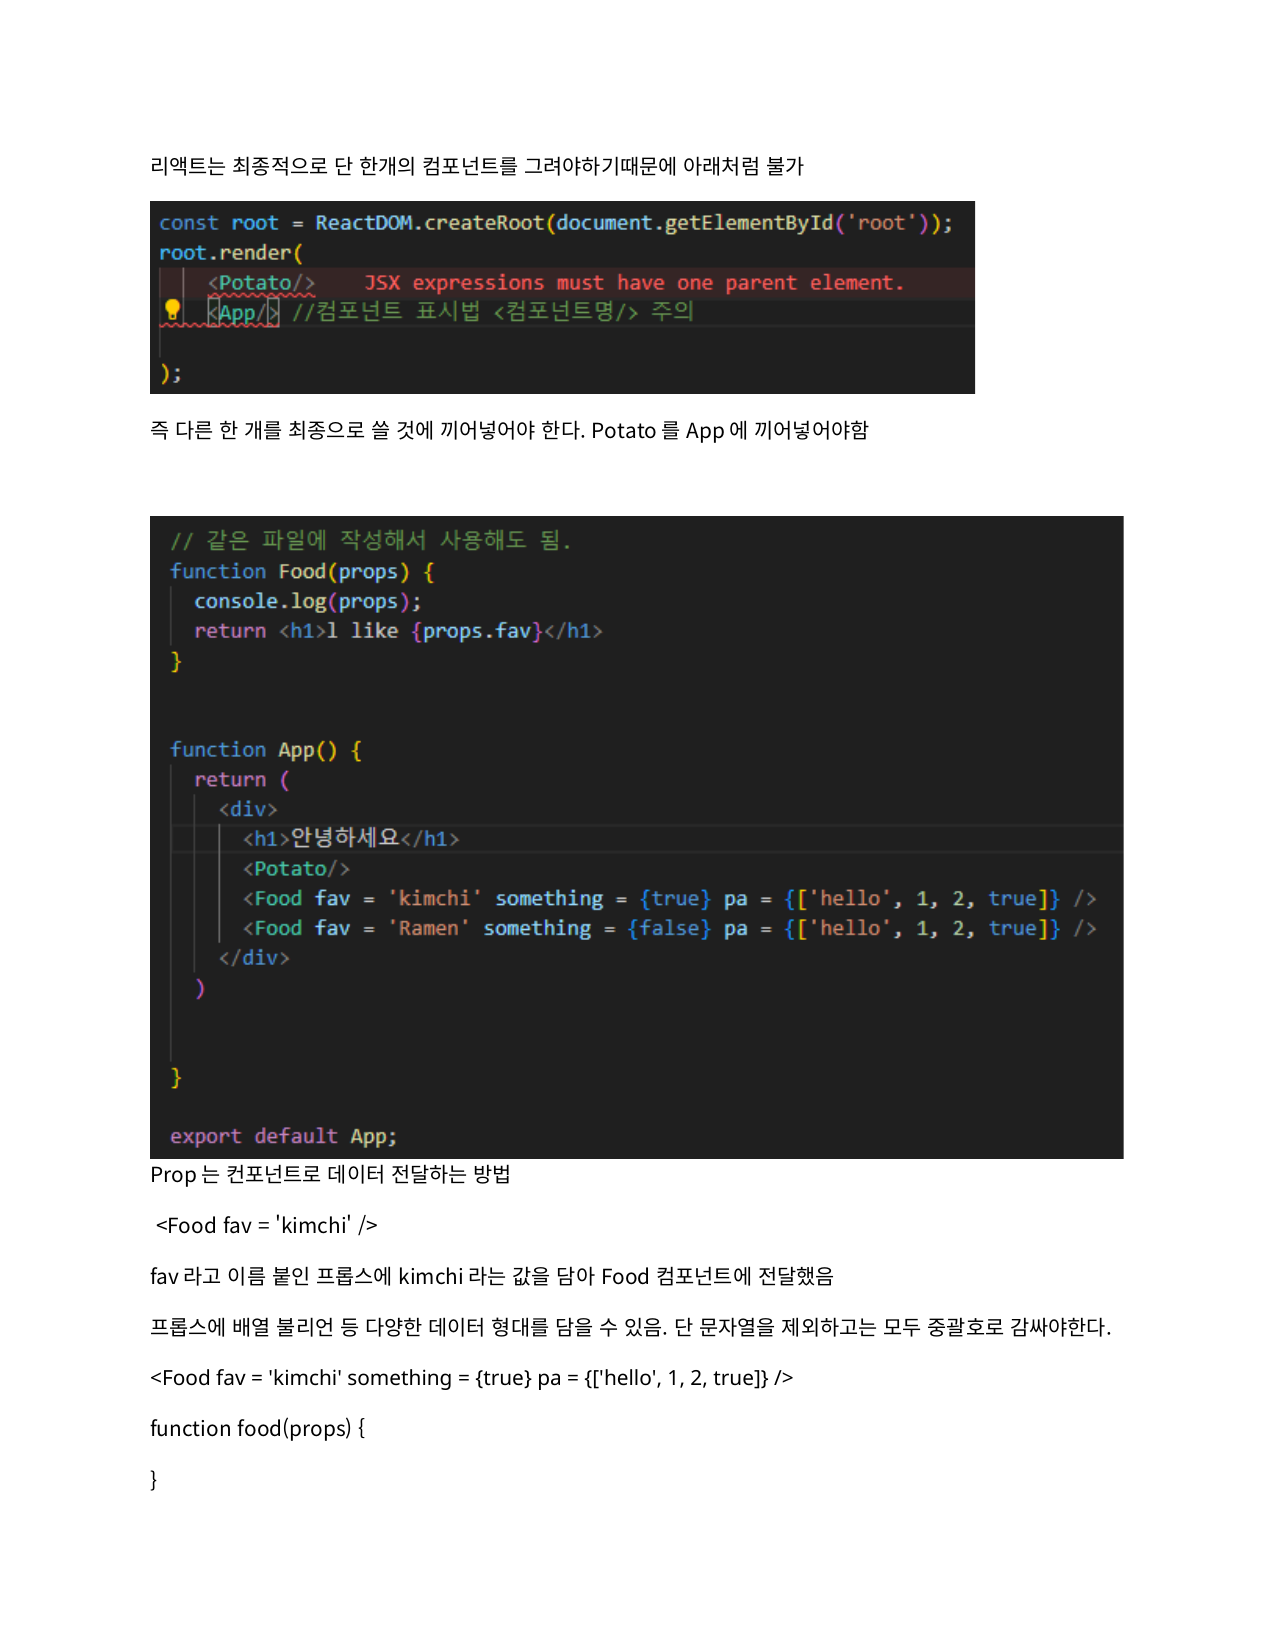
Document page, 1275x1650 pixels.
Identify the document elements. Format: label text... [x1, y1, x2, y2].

picture [150, 516, 1124, 1159]
text 즉 다른 한 개를 최종으로 쓸 것에 끼어넣어야 한다. Potato를 App에 끼어넣어야함 [150, 414, 1125, 444]
text function food(props) { [150, 1412, 1125, 1442]
text } [150, 1463, 1125, 1493]
text fav라고 이름 붙인 프롭스에 kimchi라는 값을 담아 Food 컴포넌트에 전달했음 [150, 1261, 1125, 1291]
text 리액트는 최종적으로 단 한개의 컴포넌트를 그려야하기때문에 아래처럼 불가 [150, 150, 1125, 180]
text <Food fav = 'kimchi' something = {true} pa = {['hello', 1, 2, true]} /> [150, 1363, 1125, 1391]
text <Food fav = 'kimchi' /> [150, 1209, 1125, 1240]
picture [150, 201, 976, 394]
text 프롭스에 배열 불리언 등 다양한 데이터 형대를 담을 수 있음. 단 문자열을 제외하고는 모두 중괄호로 감싸야한다. [150, 1312, 1125, 1342]
